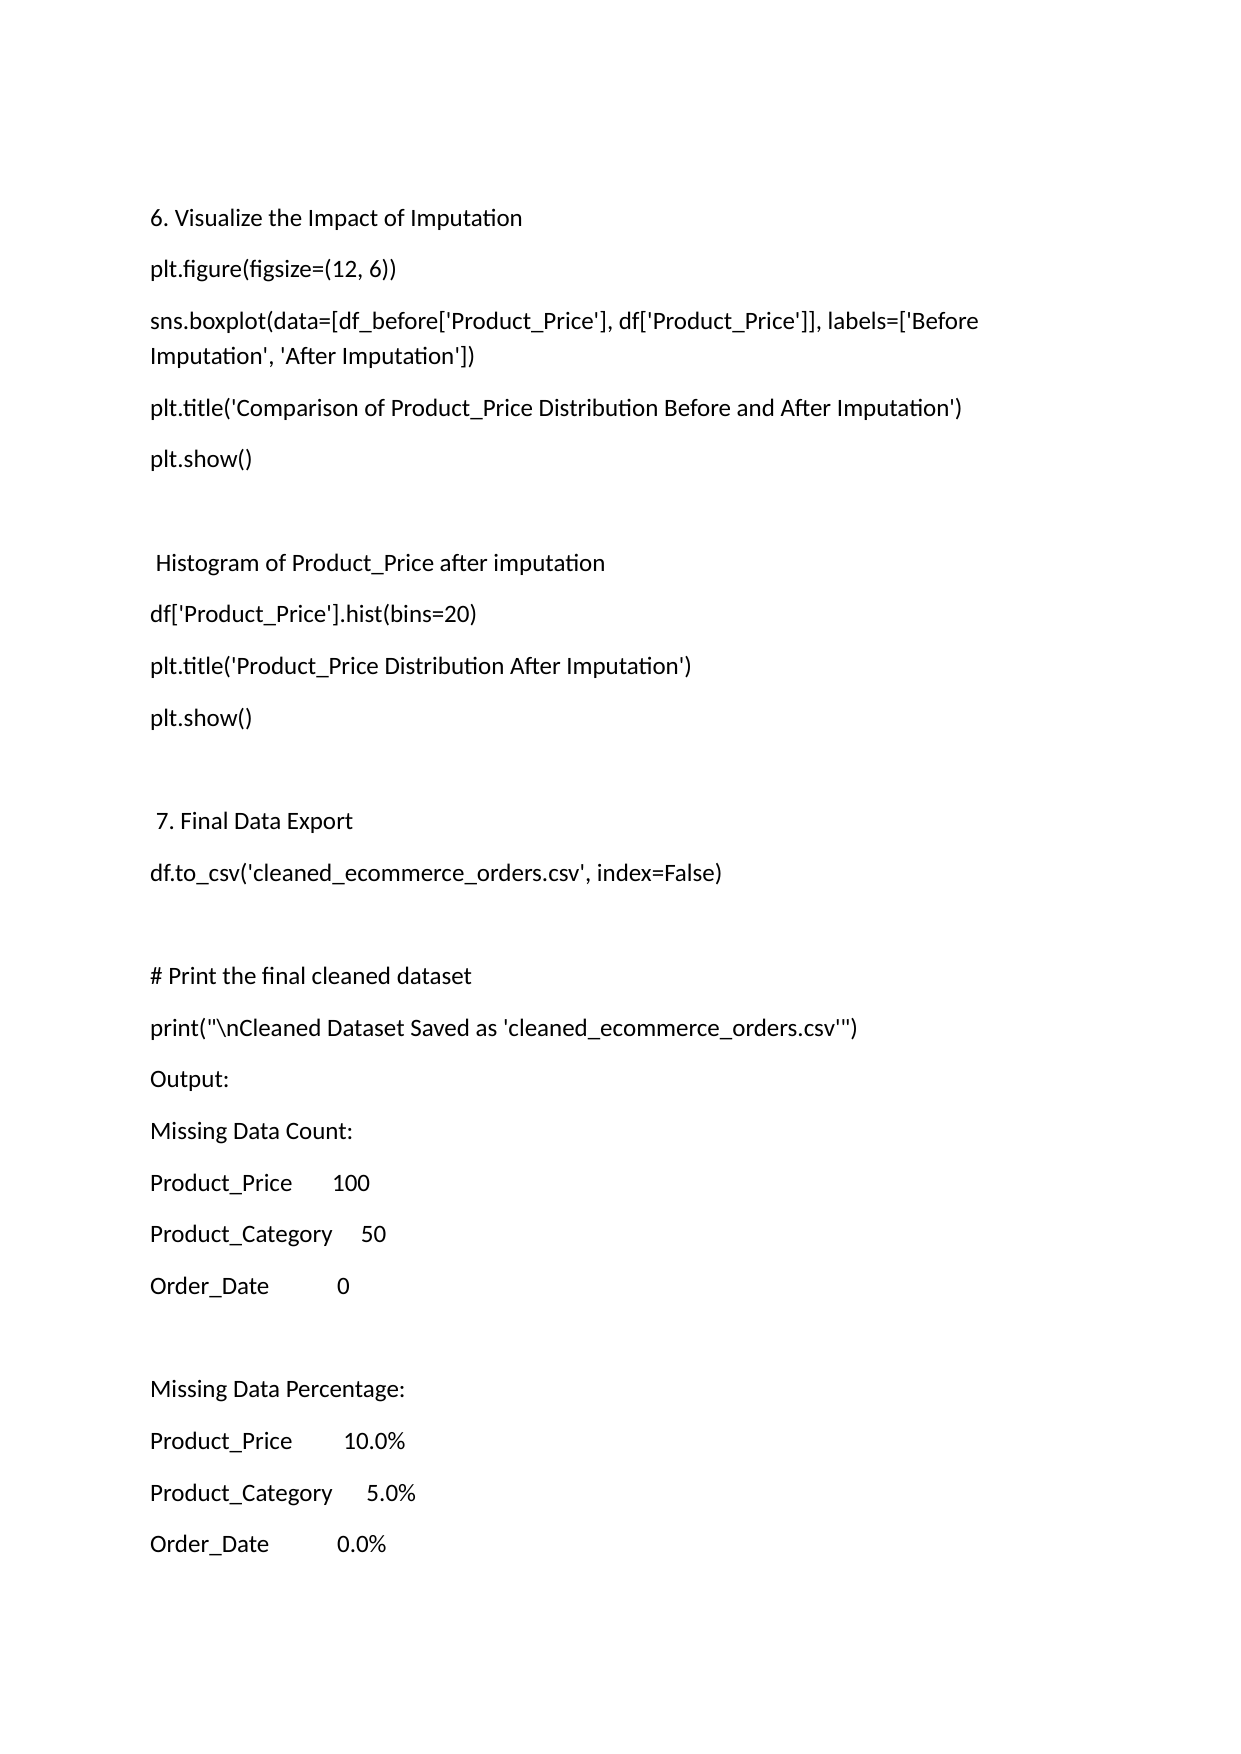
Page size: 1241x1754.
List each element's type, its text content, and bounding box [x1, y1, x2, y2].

text plt.figure(figsize=(12, 6)) [150, 253, 1090, 284]
text 7. Final Data Export [150, 805, 1090, 836]
text Product_Category 50 [150, 1218, 1090, 1249]
text df['Product_Price'].hist(bins=20) [150, 598, 1090, 629]
text Product_Price 10.0% [150, 1425, 1090, 1456]
text plt.show() [150, 443, 1090, 474]
text sns.boxplot(data=[df_before['Product_Price'], df['Product_Price']], labels=['Before Imputation', 'After Imputation']) [150, 305, 1090, 371]
text df.to_csv('cleaned_ecommerce_orders.csv', index=False) [150, 857, 1090, 887]
text Order_Date 0.0% [150, 1528, 1090, 1559]
text plt.show() [150, 702, 1090, 732]
text plt.title('Comparison of Product_Price Distribution Before and After Imputation') [150, 392, 1090, 422]
text # Print the final cleaned dataset [150, 960, 1090, 991]
text Order_Date 0 [150, 1270, 1090, 1301]
text Missing Data Count: [150, 1115, 1090, 1146]
text plt.title('Product_Price Distribution After Imputation') [150, 650, 1090, 681]
text Product_Category 5.0% [150, 1477, 1090, 1507]
text Histogram of Product_Price after imputation [150, 547, 1090, 577]
text 6. Visualize the Impact of Imputation [150, 202, 1090, 232]
text print("\nCleaned Dataset Saved as 'cleaned_ecommerce_orders.csv'") [150, 1012, 1090, 1042]
text Missing Data Percentage: [150, 1373, 1090, 1404]
text Output: [150, 1063, 1090, 1094]
text Product_Price 100 [150, 1167, 1090, 1197]
